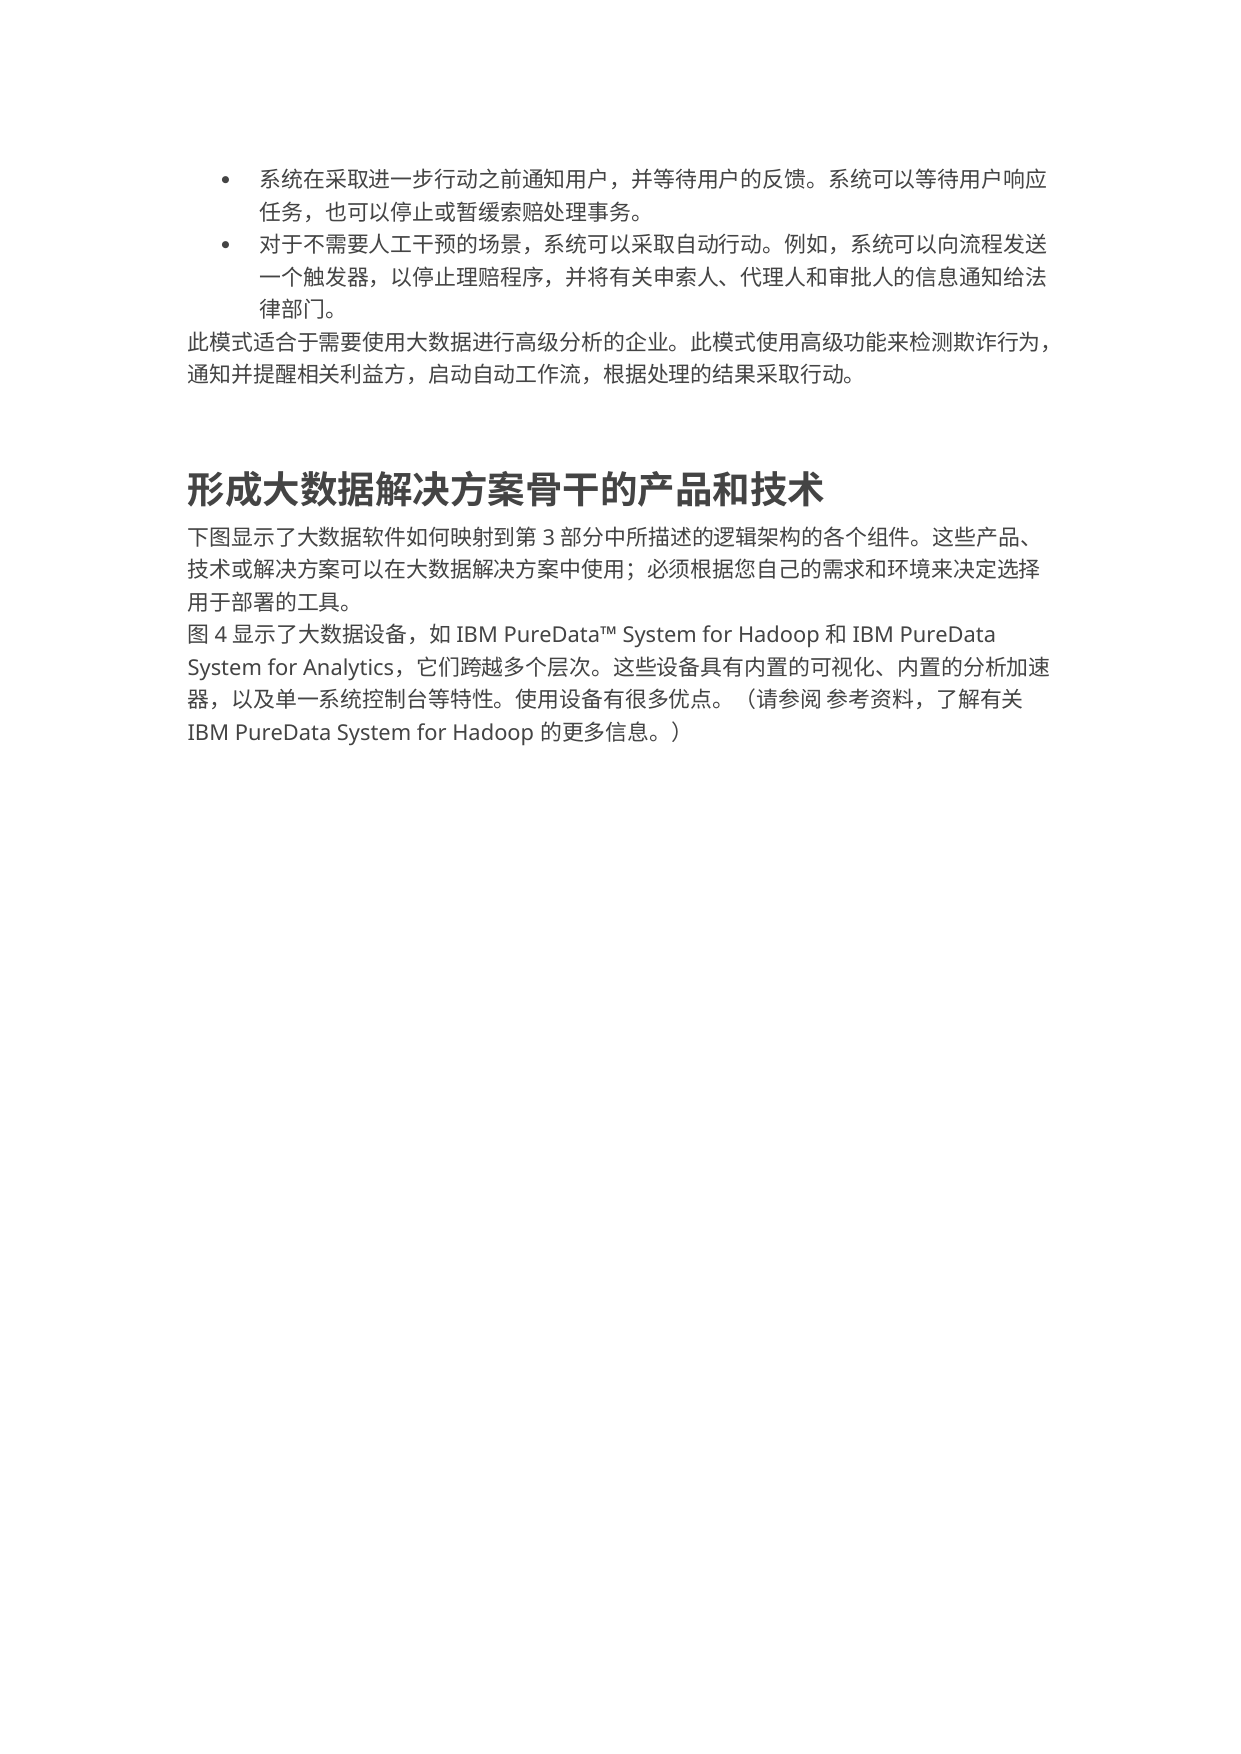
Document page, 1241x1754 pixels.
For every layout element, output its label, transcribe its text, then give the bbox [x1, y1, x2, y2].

text 下图显示了大数据软件如何映射到第 3 部分中所描述的逻辑架构的各个组件。这些产品、技术或解决方案可以在大数据解决方案中使用；必须根据您自己的需求和环境来决定选择用于部署的工具。 [187, 519, 1053, 617]
list 系统在采取进一步行动之前通知用户，并等待用户的反馈。系统可以等待用户响应任务，也可以停止或暂缓索赔处理事务。 [222, 162, 1053, 227]
text 此模式适合于需要使用大数据进行高级分析的企业。此模式使用高级功能来检测欺诈行为，通知并提醒相关利益方，启动自动工作流，根据处理的结果采取行动。 [187, 324, 1053, 389]
text 形成大数据解决方案骨干的产品和技术 [187, 454, 1053, 519]
text 图 4 显示了大数据设备，如 IBM PureData™ System for Hadoop 和 IBM PureData System for Analytics，它们跨越多个层次。这些设备具有内置的可视化、内置的分析加速器，以及单一系统控制台等特性。使用设备有很多优点。（请参阅 参考资料，了解有关 IBM PureData System for Hadoop 的更多信息。） [187, 617, 1053, 747]
list 对于不需要人工干预的场景，系统可以采取自动行动。例如，系统可以向流程发送一个触发器，以停止理赔程序，并将有关申索人、代理人和审批人的信息通知给法律部门。 [222, 227, 1053, 324]
